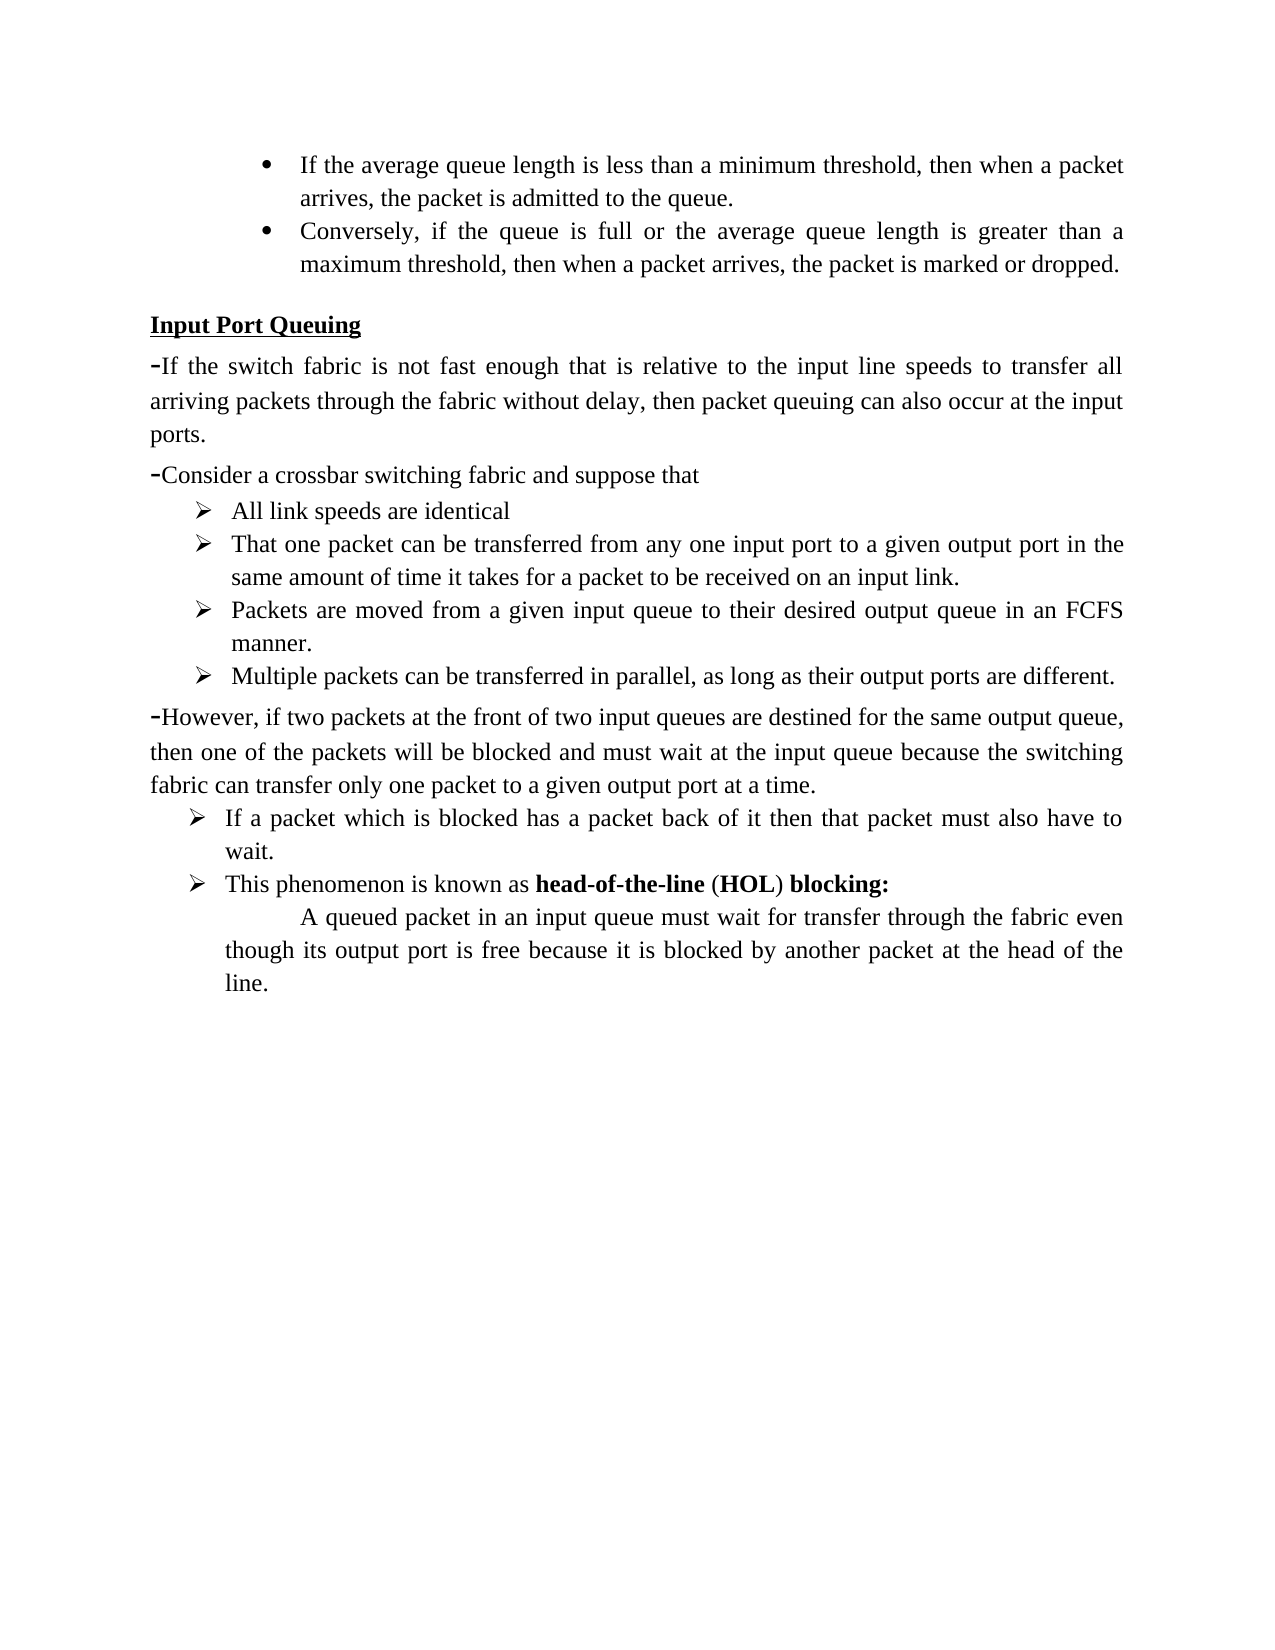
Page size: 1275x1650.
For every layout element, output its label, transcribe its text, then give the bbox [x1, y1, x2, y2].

list If the average queue length is less than a minimum threshold, then when a packet arrives, the packet is admitted to the queue. [262, 150, 1125, 212]
text -Consider a crossbar switching fabric and suppose that [150, 452, 1125, 491]
list A queued packet in an input queue must wait for transfer through the fabric even though its output port is free because it is blocked by another packet at the head of the line. [225, 902, 1125, 997]
list If a packet which is blocked has a packet back of it then that packet must also have to wait. [187, 803, 1125, 865]
text -However, if two packets at the front of two input queues are destined for the same output queue, then one of the packets will be blocked and must wait at the input queue because the switching fabric can transfer only one packet to a given output port at a time. [150, 694, 1125, 799]
list This phenomenon is known as head-of-the-line (HOL) blocking: [187, 869, 1125, 898]
list All link speeds are identical [194, 496, 1125, 525]
list That one packet can be transferred from any one input port to a given output port in the same amount of time it takes for a packet to be received on an input link. [194, 529, 1125, 591]
text Input Port Queuing [150, 311, 1125, 339]
text -If the switch fabric is not fast enough that is relative to the input line speeds to transfer all arriving packets through the fabric without delay, then packet queuing can also occur at the input ports. [150, 343, 1125, 448]
list Conversely, if the queue is full or the average queue length is greater than a maximum threshold, then when a packet arrives, the packet is marked or dropped. [262, 216, 1125, 278]
list Multiple packets can be transferred in parallel, as long as their output ports are different. [194, 661, 1125, 690]
list Packets are moved from a given input queue to their desired output queue in an FCFS manner. [194, 595, 1125, 657]
